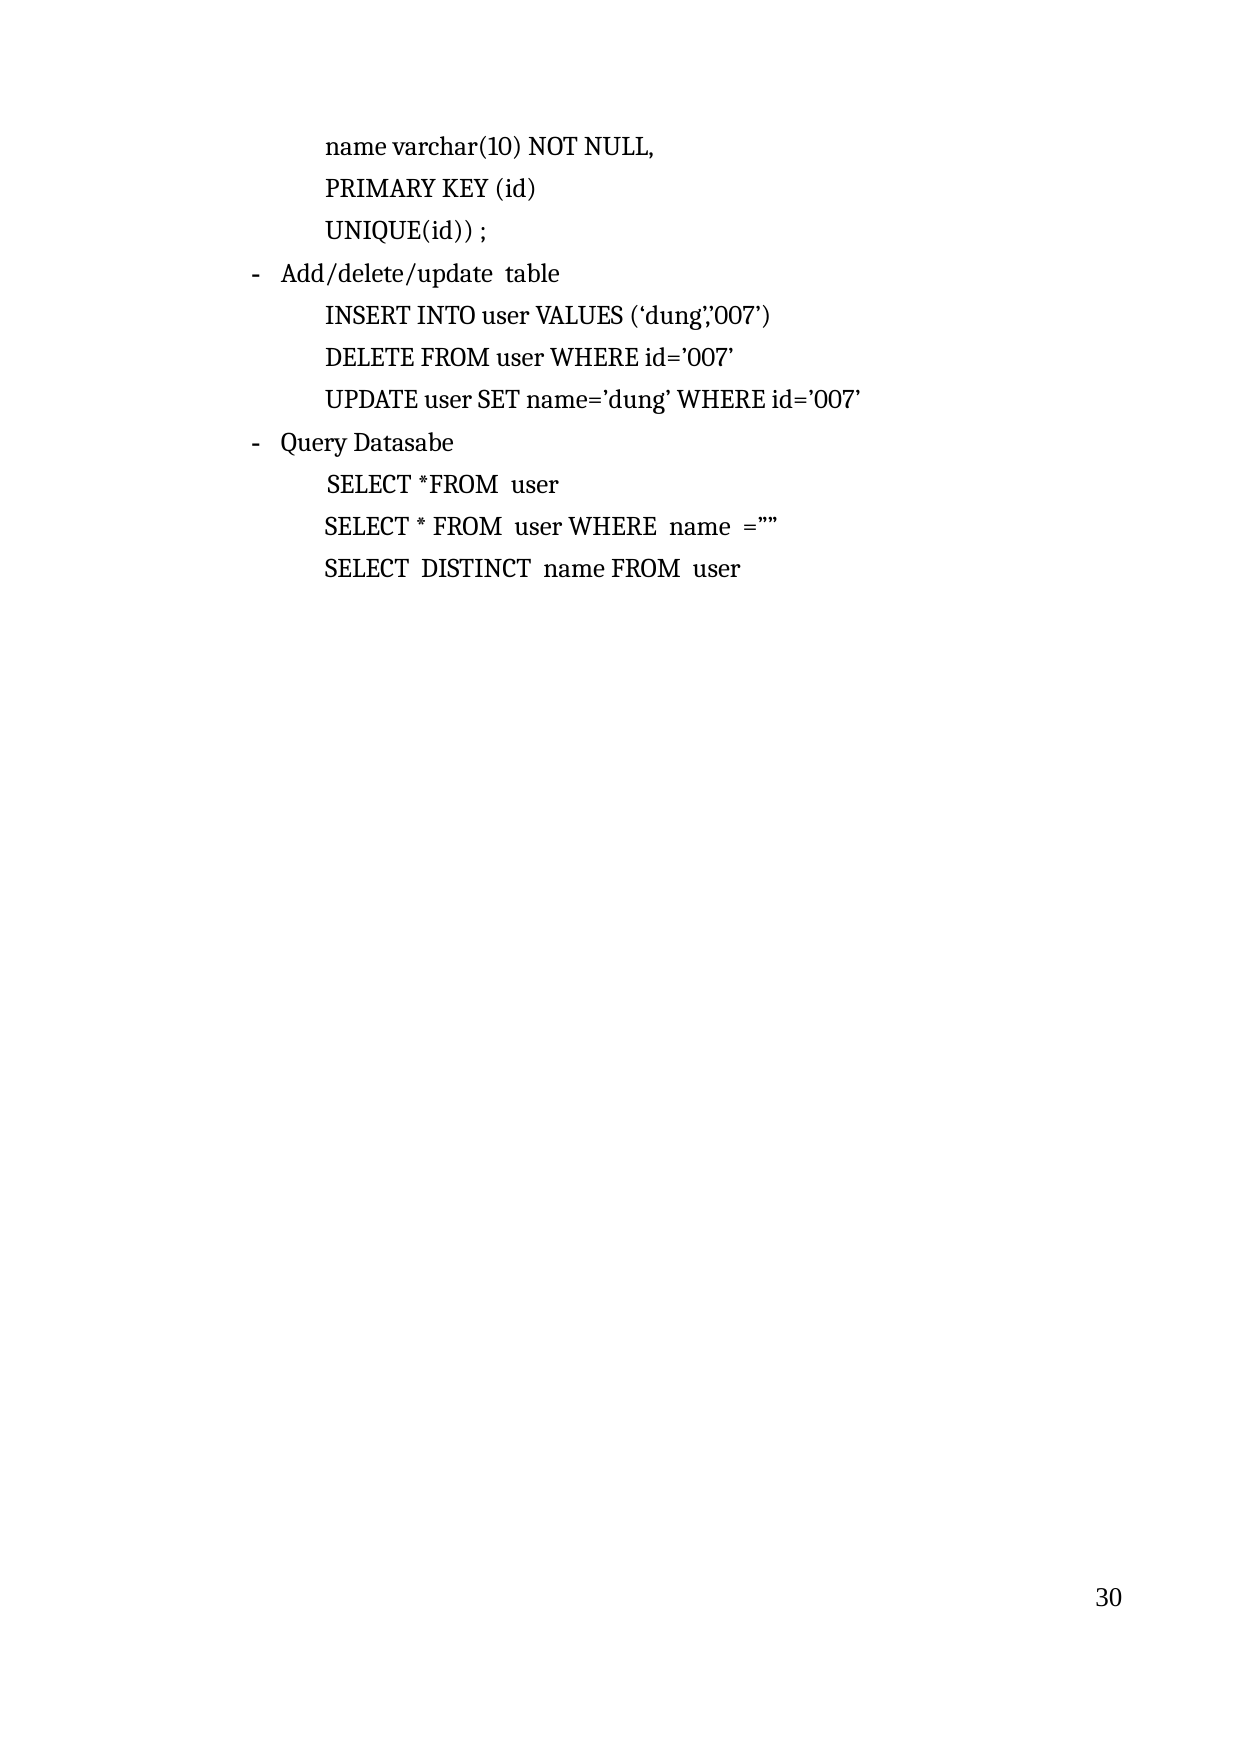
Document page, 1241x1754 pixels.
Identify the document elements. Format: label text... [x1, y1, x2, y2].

text DELETE FROM user WHERE id=’007’ [325, 342, 1122, 373]
text SELECT *FROM user [327, 469, 1122, 501]
text name varchar(10) NOT NULL, [325, 131, 1122, 162]
text UPDATE user SET name=’dung’ WHERE id=’007’ [325, 384, 1122, 415]
text PRIMARY KEY (id) [250, 173, 1122, 204]
text UNIQUE(id)) ; [325, 215, 1122, 246]
list Add/delete/update table [251, 257, 1122, 289]
text INSERT INTO user VALUES (‘dung’,’007’) [325, 300, 1122, 331]
list Query Datasabe [251, 426, 1122, 458]
text SELECT * FROM user WHERE name =”” [325, 511, 1122, 542]
text SELECT DISTINCT name FROM user [325, 553, 1122, 584]
